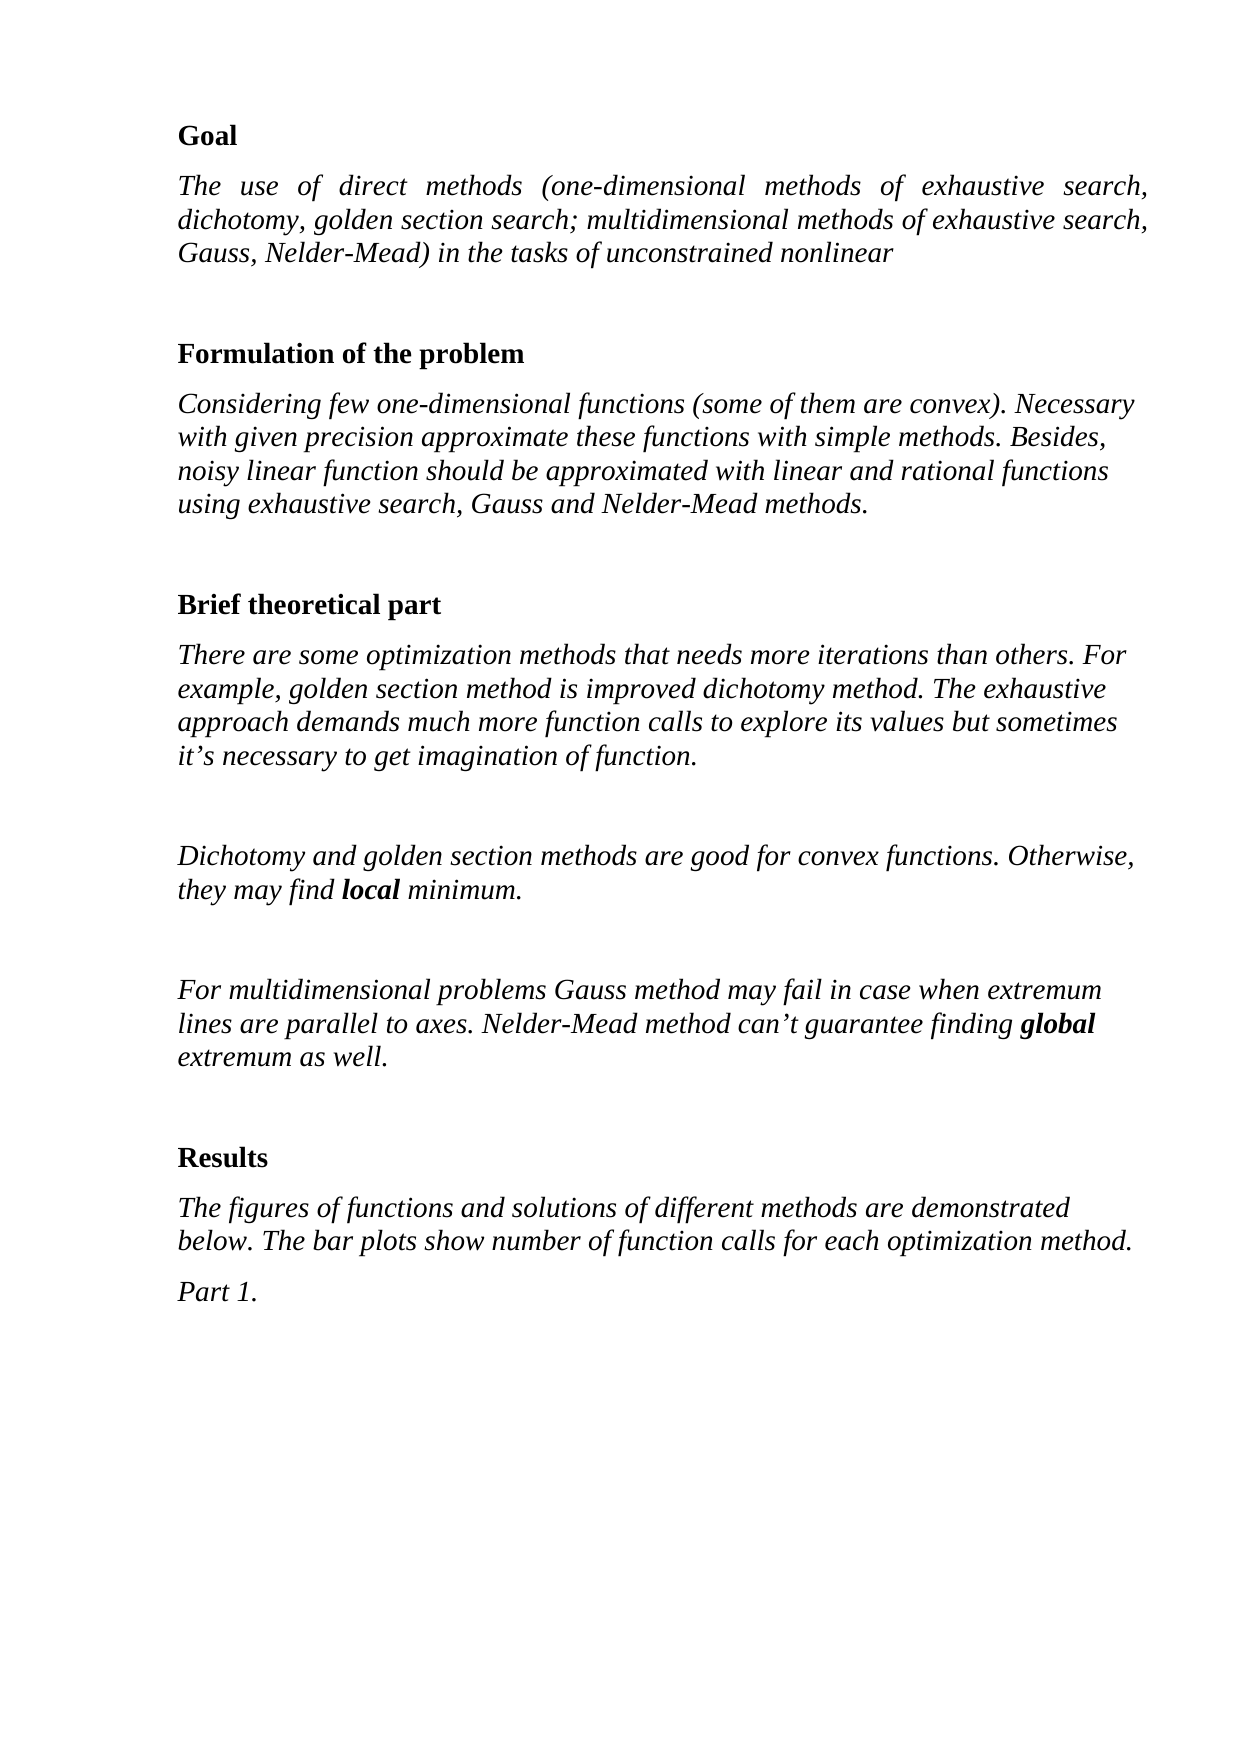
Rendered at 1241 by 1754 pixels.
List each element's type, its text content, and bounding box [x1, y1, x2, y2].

text The figures of functions and solutions of different methods are demonstrated below. The bar plots show number of function calls for each optimization method. [177, 1190, 1152, 1257]
text Results [177, 1140, 1152, 1173]
text Dichotomy and golden section methods are good for convex functions. Otherwise, they may find local minimum. [177, 838, 1152, 905]
text Brief theoretical part [177, 587, 1152, 621]
text The use of direct methods (one-dimensional methods of exhaustive search, dichotomy, golden section search; multidimensional methods of exhaustive search, Gauss, Nelder-Mead) in the tasks of unconstrained nonlinear [177, 168, 1152, 269]
text Goal [177, 118, 1152, 152]
text Considering few one-dimensional functions (some of them are convex). Necessary with given precision approximate these functions with simple methods. Besides, noisy linear function should be approximated with linear and rational functions using exhaustive search, Gauss and Nelder-Mead methods. [177, 386, 1152, 520]
text Part 1. [177, 1274, 1152, 1307]
text Formulation of the problem [177, 336, 1152, 369]
text There are some optimization methods that needs more iterations than others. For example, golden section method is improved dichotomy method. The exhaustive approach demands much more function calls to explore its values but sometimes it’s necessary to get imagination of function. [177, 637, 1152, 771]
text For multidimensional problems Gauss method may fail in case when extremum lines are parallel to axes. Nelder-Mead method can’t guarantee finding global extremum as well. [177, 972, 1152, 1073]
